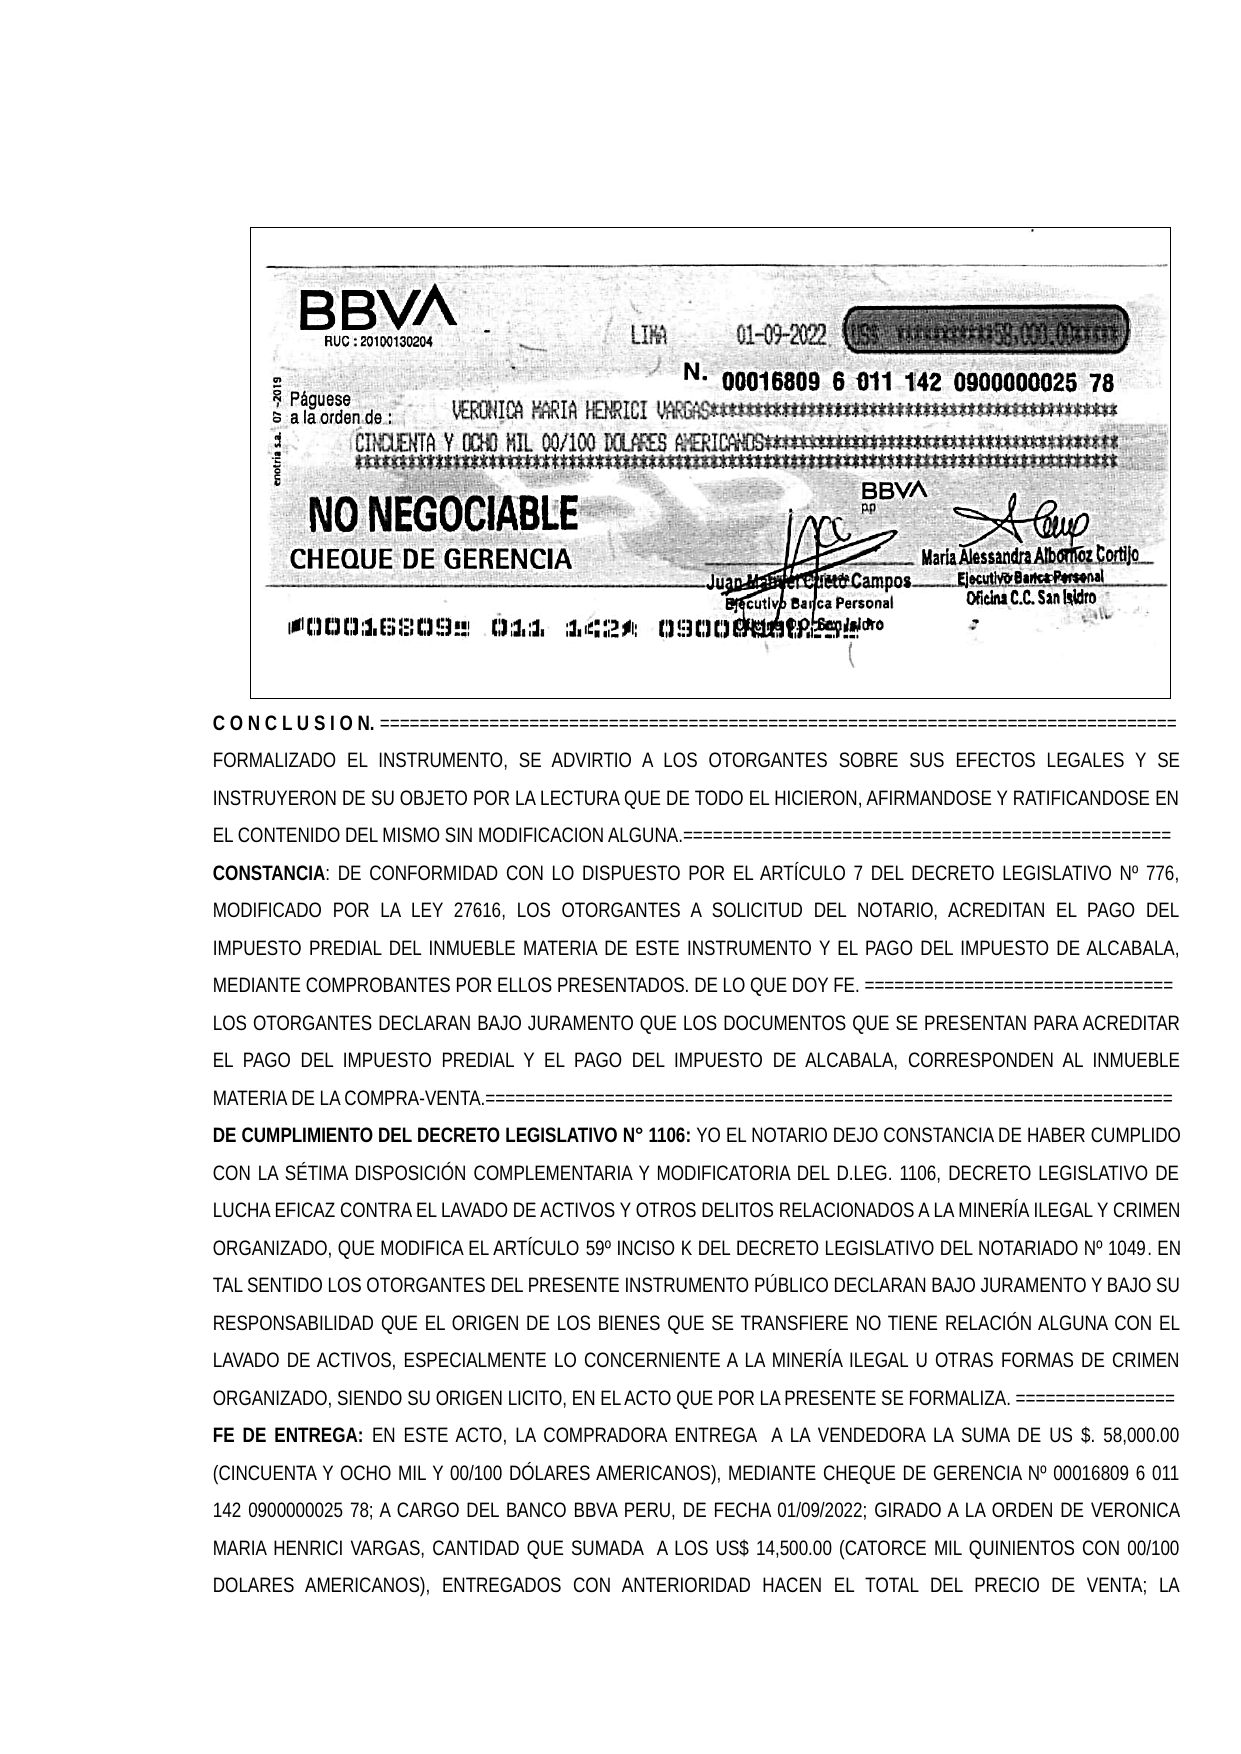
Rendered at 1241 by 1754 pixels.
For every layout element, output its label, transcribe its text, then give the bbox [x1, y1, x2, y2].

text DE CUMPLIMIENTO DEL DECRETO LEGISLATIVO N° 1106: YO EL NOTARIO DEJO CONSTANCIA DE HABER CUMPLIDO CON LA SÉTIMA DISPOSICIÓN COMPLEMENTARIA Y MODIFICATORIA DEL D.LEG. 1106, DECRETO LEGISLATIVO DE LUCHA EFICAZ CONTRA EL LAVADO DE ACTIVOS Y OTROS DELITOS RELACIONADOS A LA MINERÍA ILEGAL Y CRIMEN ORGANIZADO, QUE MODIFICA EL ARTÍCULO 59º INCISO K DEL DECRETO LEGISLATIVO DEL NOTARIADO Nº 1049. EN TAL SENTIDO LOS OTORGANTES DEL PRESENTE INSTRUMENTO PÚBLICO DECLARAN BAJO JURAMENTO Y BAJO SU RESPONSABILIDAD QUE EL ORIGEN DE LOS BIENES QUE SE TRANSFIERE NO TIENE RELACIÓN ALGUNA CON EL LAVADO DE ACTIVOS, ESPECIALMENTE LO CONCERNIENTE A LA MINERÍA ILEGAL U OTRAS FORMAS DE CRIMEN ORGANIZADO, SIENDO SU ORIGEN LICITO, EN EL ACTO QUE POR LA PRESENTE SE FORMALIZA. ================ [213, 1113, 1181, 1413]
text CONSTANCIA: DE CONFORMIDAD CON LO DISPUESTO POR EL ARTÍCULO 7 DEL DECRETO LEGISLATIVO Nº 776, MODIFICADO POR LA LEY 27616, LOS OTORGANTES A SOLICITUD DEL NOTARIO, ACREDITAN EL PAGO DEL IMPUESTO PREDIAL DEL INMUEBLE MATERIA DE ESTE INSTRUMENTO Y EL PAGO DEL IMPUESTO DE ALCABALA, MEDIANTE COMPROBANTES POR ELLOS PRESENTADOS. DE LO QUE DOY FE. =============================== [213, 850, 1181, 1000]
text FORMALIZADO EL INSTRUMENTO, SE ADVIRTIO A LOS OTORGANTES SOBRE SUS EFECTOS LEGALES Y SE INSTRUYERON DE SU OBJETO POR LA LECTURA QUE DE TODO EL HICIERON, AFIRMANDOSE Y RATIFICANDOSE EN EL CONTENIDO DEL MISMO SIN MODIFICACION ALGUNA.================================================= [213, 738, 1181, 850]
picture [251, 228, 1170, 698]
text C O N C L U S I O N. ================================================================================ [213, 700, 1181, 738]
text LOS OTORGANTES DECLARAN BAJO JURAMENTO QUE LOS DOCUMENTOS QUE SE PRESENTAN PARA ACREDITAR EL PAGO DEL IMPUESTO PREDIAL Y EL PAGO DEL IMPUESTO DE ALCABALA, CORRESPONDEN AL INMUEBLE MATERIA DE LA COMPRA-VENTA.===================================================================== [213, 1000, 1181, 1113]
